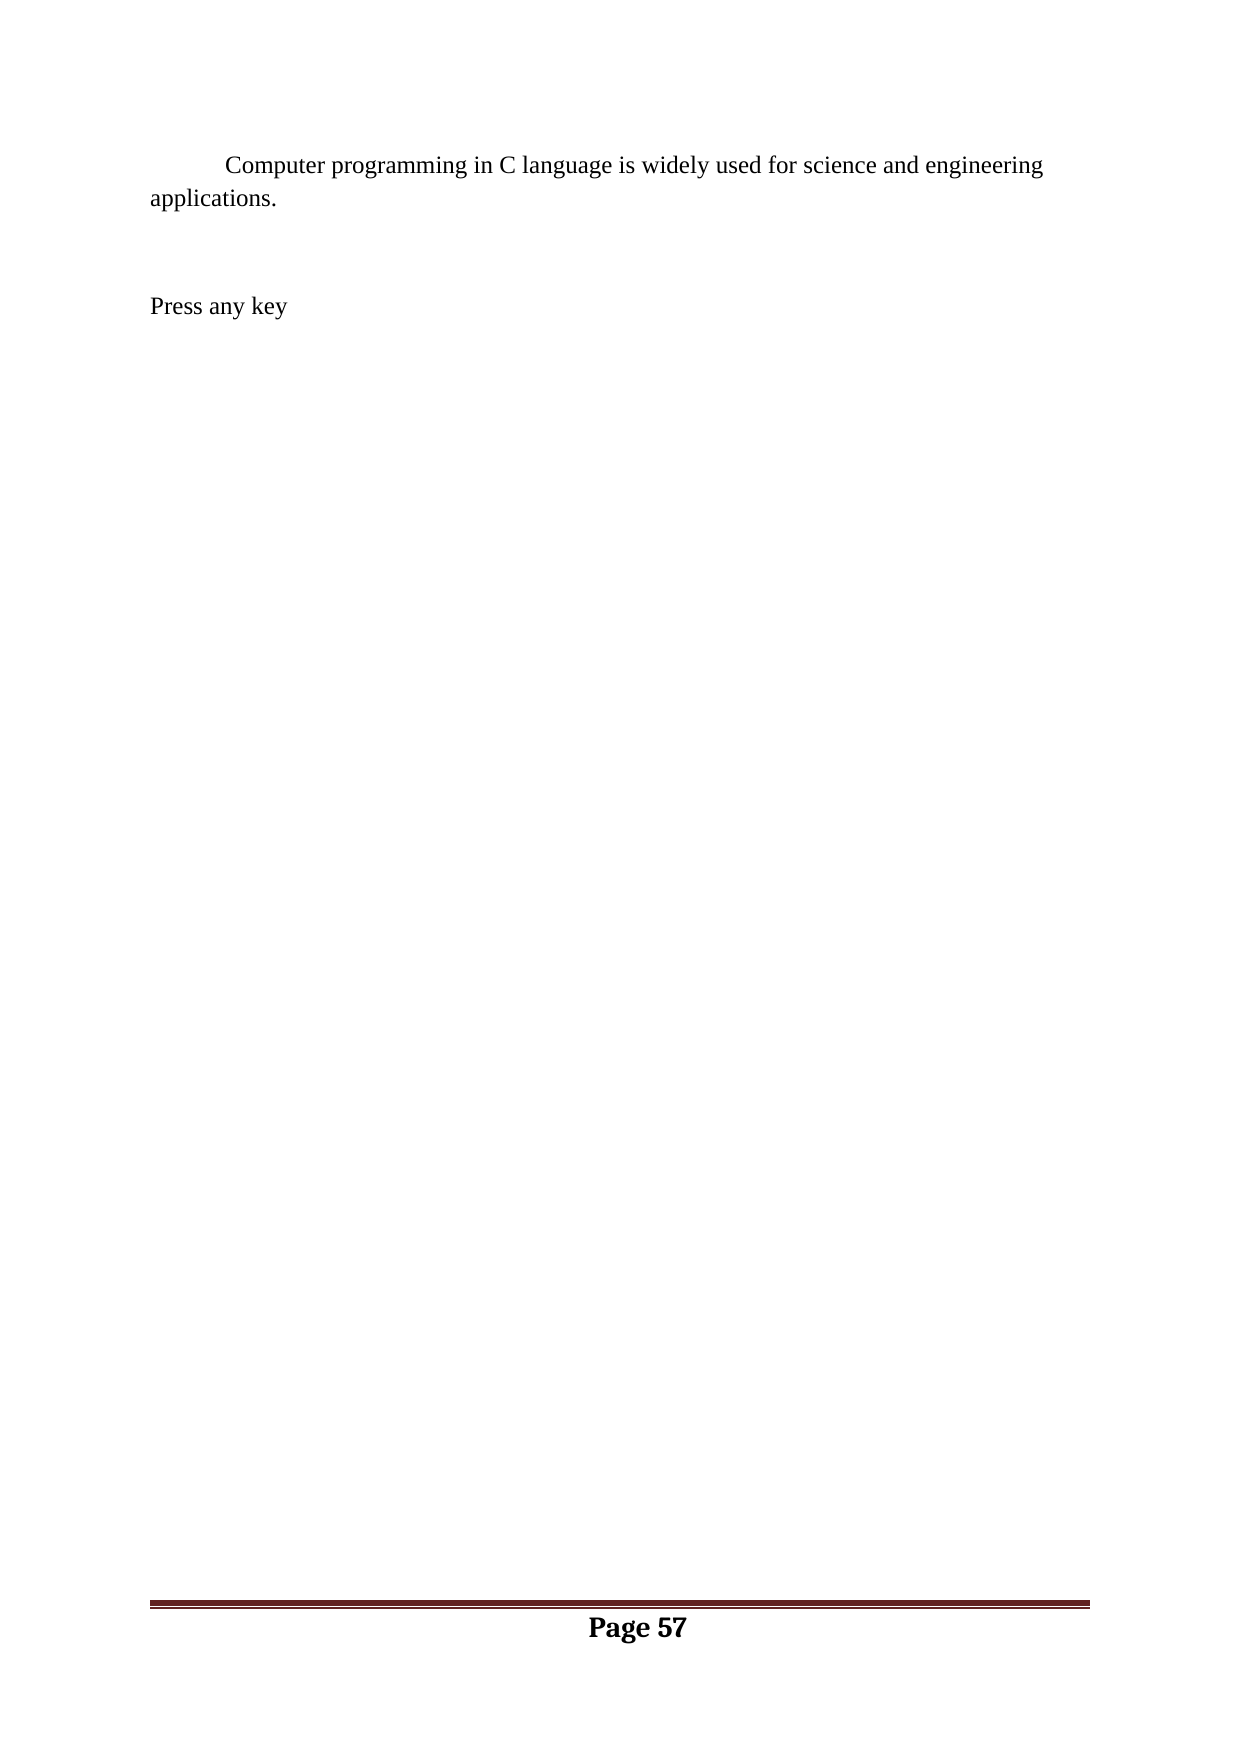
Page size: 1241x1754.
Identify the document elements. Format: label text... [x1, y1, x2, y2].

text Computer programming in C language is widely used for science and engineering applications. [150, 150, 1090, 212]
text Press any key [150, 291, 1090, 319]
